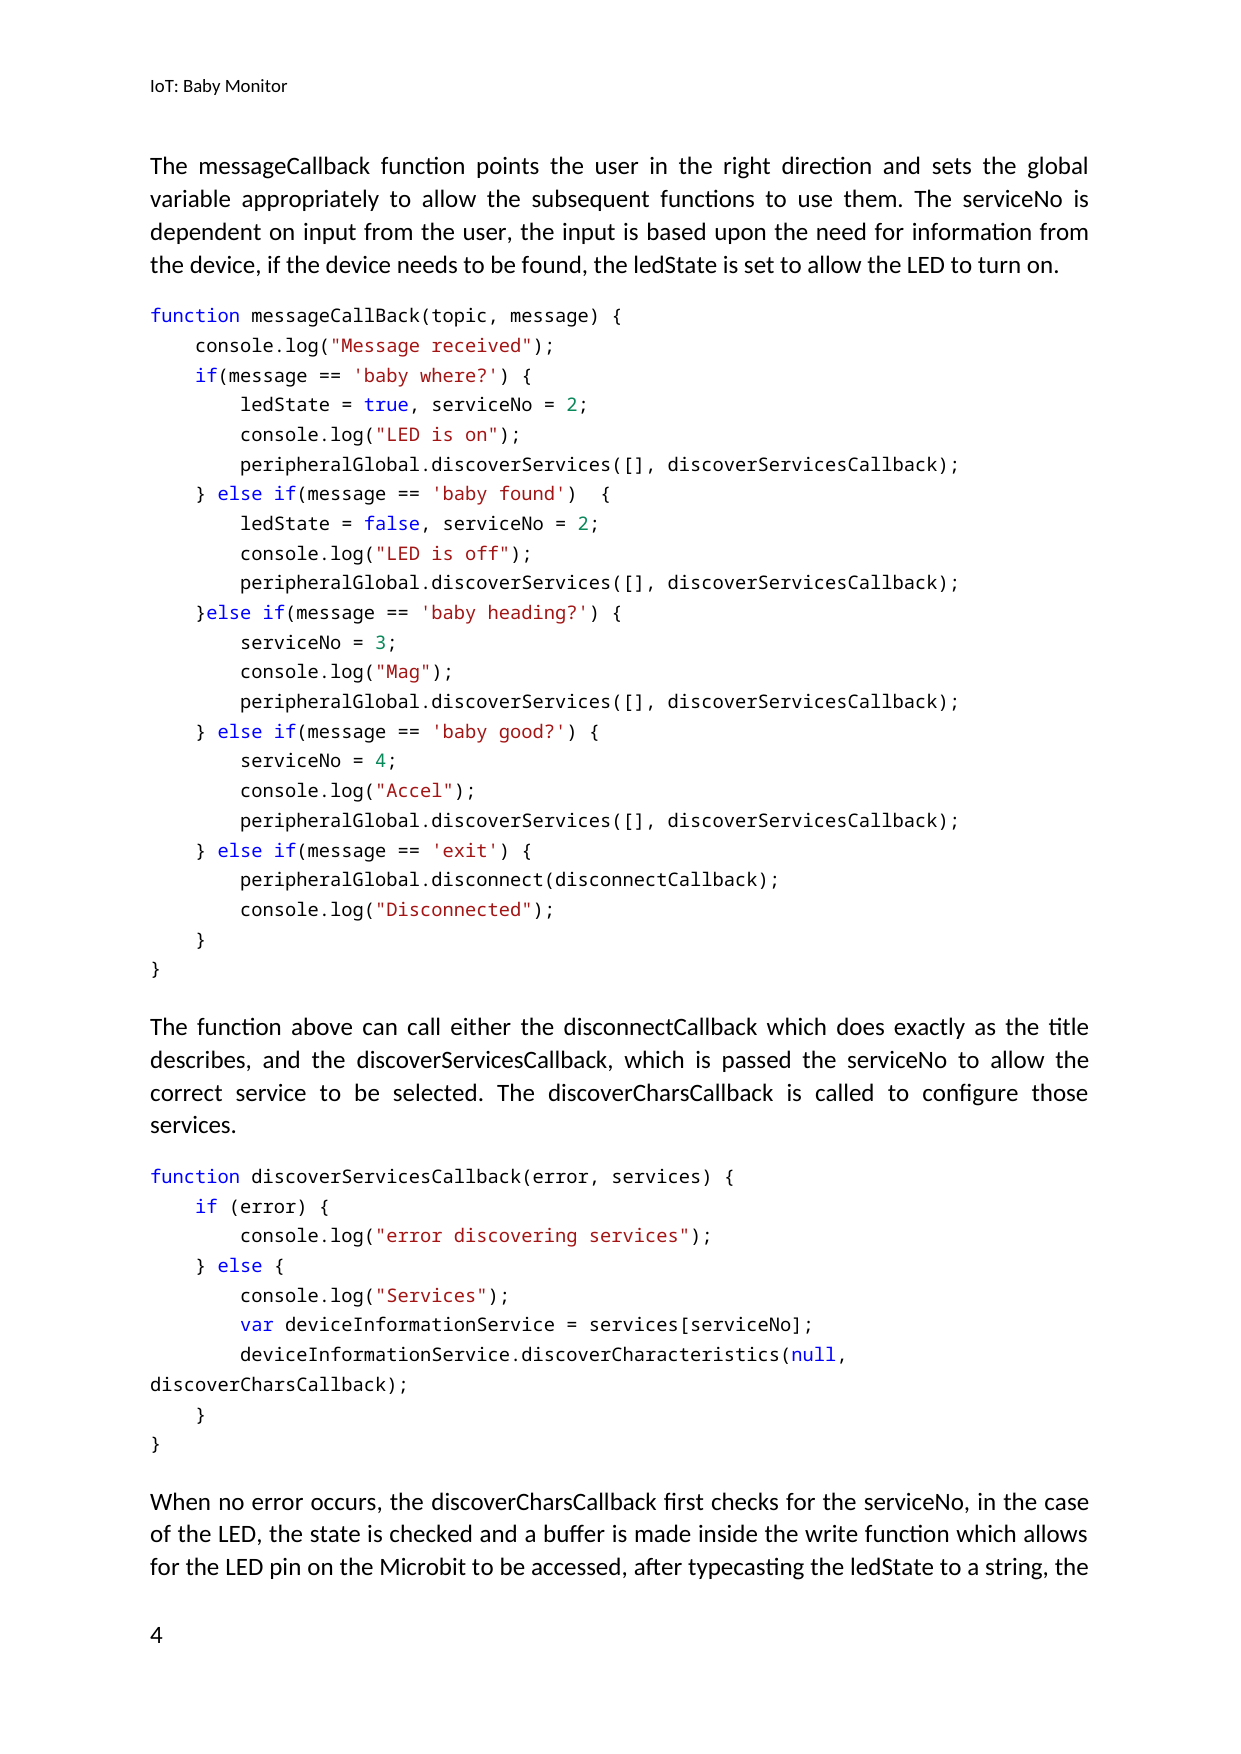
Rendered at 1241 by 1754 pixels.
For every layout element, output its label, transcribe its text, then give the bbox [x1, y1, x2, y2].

text peripheralGlobal.discoverServices([], discoverServicesCallback); [150, 447, 1090, 476]
text console.log("Mag"); [150, 654, 1090, 684]
text var deviceInformationService = services[serviceNo]; [150, 1308, 1090, 1337]
text ledState = true, serviceNo = 2; [150, 387, 1090, 417]
text function discoverServicesCallback(error, services) { [150, 1159, 1090, 1189]
text console.log("Accel"); [150, 773, 1090, 803]
text console.log("Services"); [150, 1278, 1090, 1308]
text serviceNo = 3; [150, 625, 1090, 654]
text } else if(message == 'baby good?') { [150, 714, 1090, 744]
text peripheralGlobal.discoverServices([], discoverServicesCallback); [150, 803, 1090, 833]
text } else { [150, 1248, 1090, 1278]
text peripheralGlobal.discoverServices([], discoverServicesCallback); [150, 684, 1090, 714]
text }else if(message == 'baby heading?') { [150, 595, 1090, 625]
text } [150, 1397, 1090, 1426]
text function messageCallBack(topic, message) { [150, 298, 1090, 328]
text peripheralGlobal.discoverServices([], discoverServicesCallback); [150, 566, 1090, 595]
text console.log("LED is off"); [150, 536, 1090, 566]
text console.log("error discovering services"); [150, 1218, 1090, 1248]
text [150, 1486, 1090, 1582]
text peripheralGlobal.disconnect(disconnectCallback); [150, 862, 1090, 892]
text console.log("LED is on"); [150, 417, 1090, 447]
text if(message == 'baby where?') { [150, 358, 1090, 387]
text } [150, 951, 1090, 981]
text } [150, 1426, 1090, 1456]
text } else if(message == 'exit') { [150, 833, 1090, 862]
text } else if(message == 'baby found') { [150, 476, 1090, 506]
text if (error) { [150, 1189, 1090, 1218]
text deviceInformationService.discoverCharacteristics(null, discoverCharsCallback); [150, 1337, 1090, 1397]
text ledState = false, serviceNo = 2; [150, 506, 1090, 536]
text The function above can call either the disconnectCallback which does exactly as the title describes, and the discoverServicesCallback, which is passed the serviceNo to allow the correct service to be selected. The discoverCharsCallback is called to configure those services. [150, 1011, 1090, 1140]
text The messageCallback function points the user in the right direction and sets the global variable appropriately to allow the subsequent functions to use them. The serviceNo is dependent on input from the user, the input is based upon the need for information from the device, if the device needs to be found, the ledState is set to allow the LED to turn on. [150, 150, 1090, 279]
text } [150, 922, 1090, 951]
text serviceNo = 4; [150, 744, 1090, 773]
text console.log("Disconnected"); [150, 892, 1090, 922]
text console.log("Message received"); [150, 328, 1090, 358]
